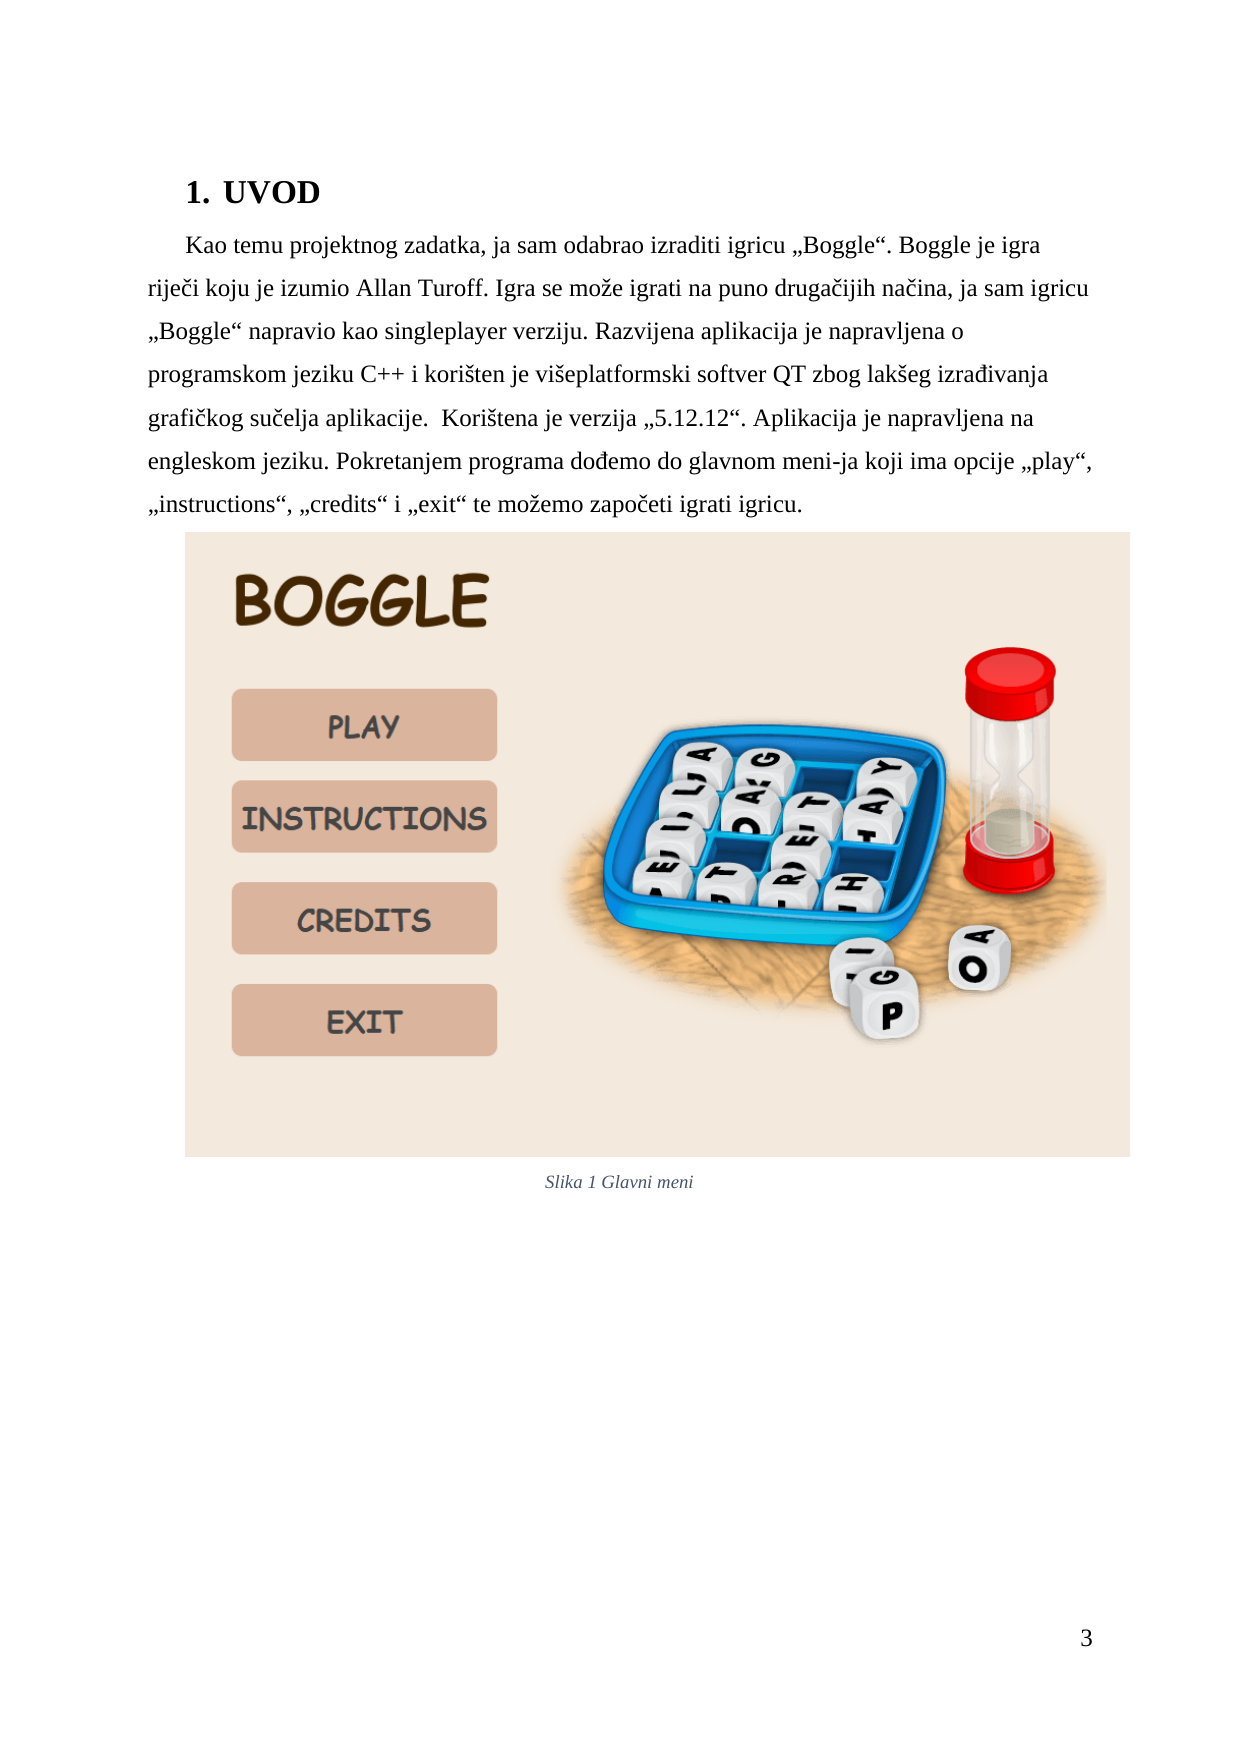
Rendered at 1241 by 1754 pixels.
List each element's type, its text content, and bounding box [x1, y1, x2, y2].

picture [185, 532, 1130, 1157]
text Kao temu projektnog zadatka, ja sam odabrao izraditi igricu „Boggle“. Boggle je igra riječi koju je izumio Allan Turoff. Igra se može igrati na puno drugačijih načina, ja sam igricu „Boggle“ napravio kao singleplayer verziju. Razvijena aplikacija je napravljena o programskom jeziku C++ i korišten je višeplatformski softver QT zbog lakšeg izrađivanja grafičkog sučelja aplikacije. Korištena je verzija „5.12.12“. Aplikacija je napravljena na engleskom jeziku. Pokretanjem programa dođemo do glavnom meni-ja koji ima opcije „play“, „instructions“, „credits“ i „exit“ te možemo započeti igrati igricu. [148, 230, 1093, 518]
subtitle UVOD [185, 173, 1093, 211]
text Slika 1 Glavni meni [148, 1171, 1093, 1193]
